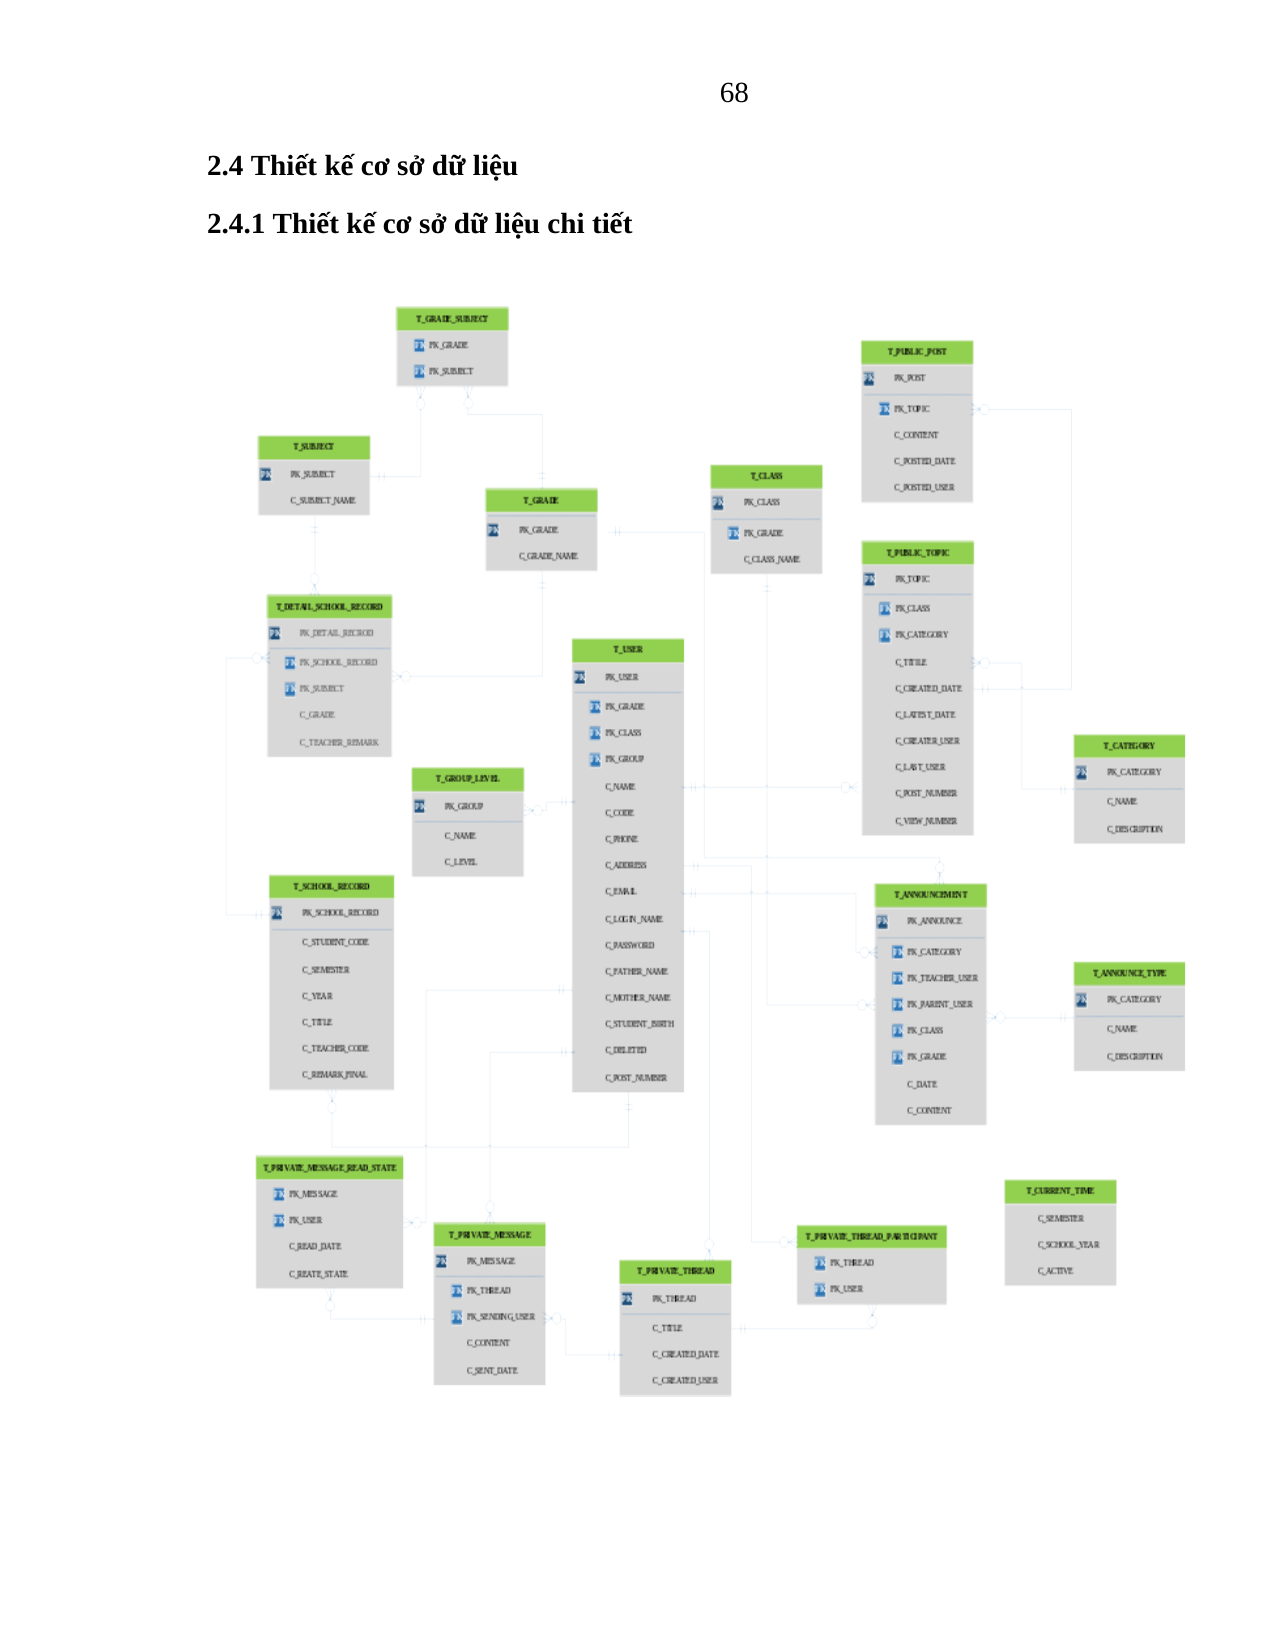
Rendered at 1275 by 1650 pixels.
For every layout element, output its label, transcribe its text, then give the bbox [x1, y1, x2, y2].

subtitle 2.4 Thiết kế cơ sở dữ liệu [207, 148, 1186, 181]
subtitle 2.4.1 Thiết kế cơ sở dữ liệu chi tiết [207, 206, 1186, 240]
